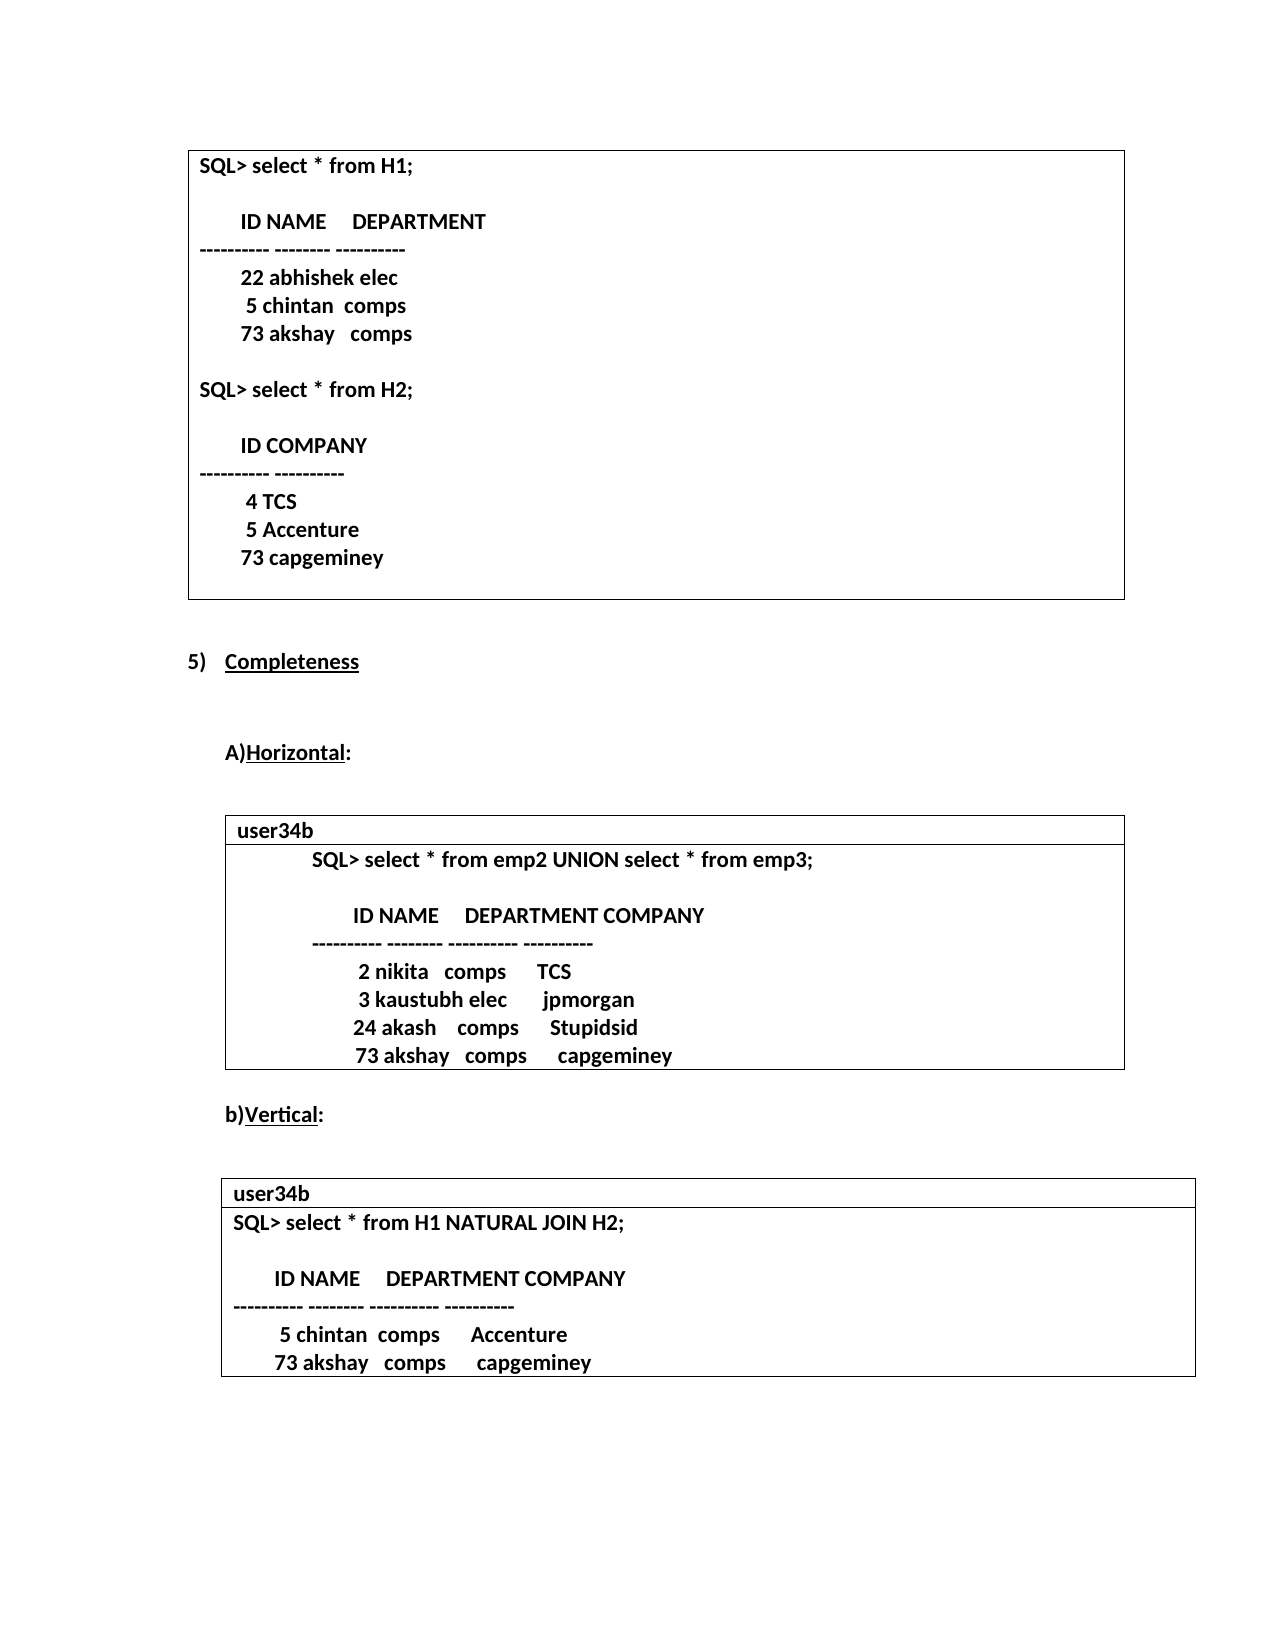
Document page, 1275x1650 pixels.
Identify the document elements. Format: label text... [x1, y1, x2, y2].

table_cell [189, 151, 1124, 599]
table_header user34b [226, 816, 1124, 844]
table_cell SQL> select * from H1 NATURAL JOIN H2; ID NAME DEPARTMENT COMPANY ---------- -------- ---------- ---------- 5 chintan comps Accenture 73 akshay comps capgeminey [222, 1208, 1195, 1376]
list A)Horizontal: [225, 738, 1125, 766]
list b)Vertical: [225, 1101, 1125, 1128]
list Completeness [187, 647, 1125, 675]
table_cell SQL> select * from emp2 UNION select * from emp3; ID NAME DEPARTMENT COMPANY ---------- -------- ---------- ---------- 2 nikita comps TCS 3 kaustubh elec jpmorgan 24 akash comps Stupidsid 73 akshay comps capgeminey [226, 845, 1124, 1069]
table_header user34b [222, 1179, 1195, 1207]
